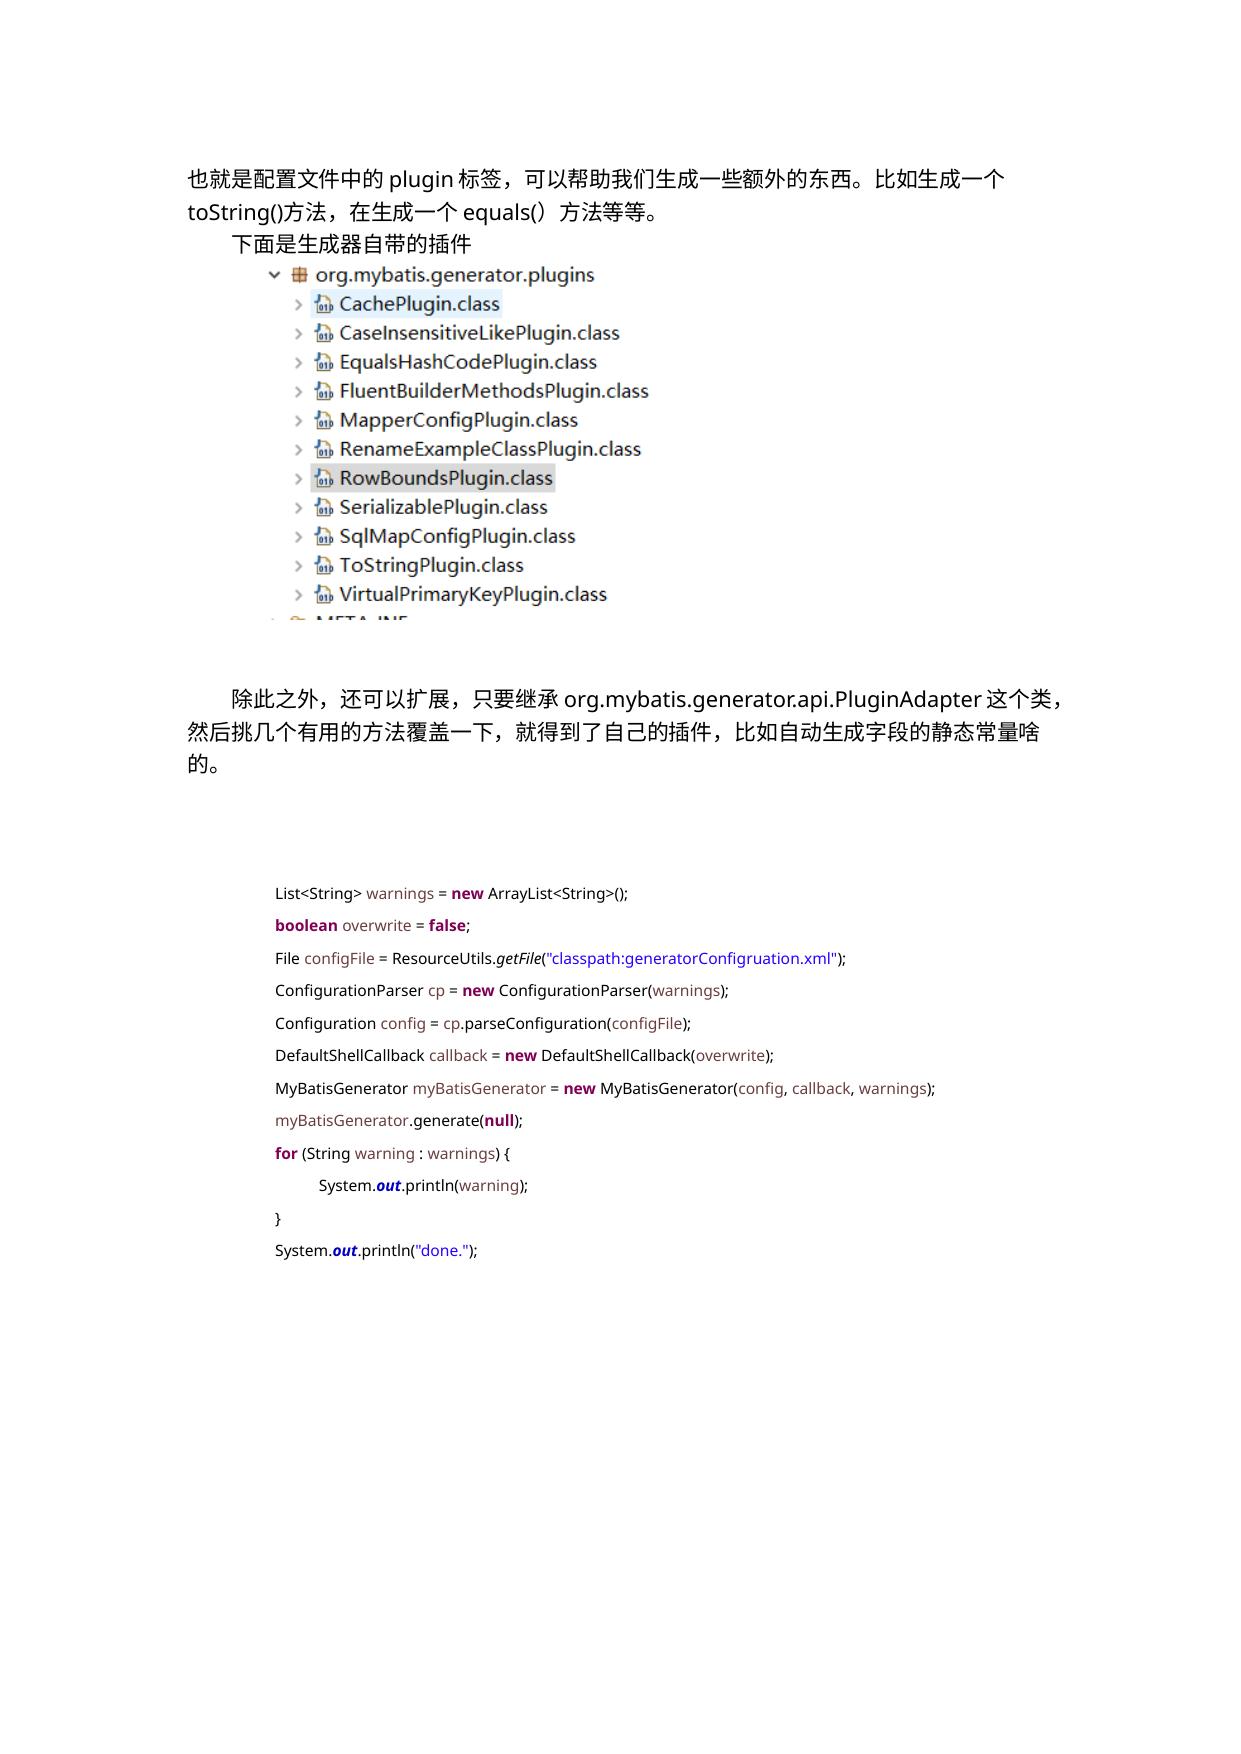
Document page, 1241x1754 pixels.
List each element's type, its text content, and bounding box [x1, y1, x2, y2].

text System.out.println(warning); [187, 1169, 1053, 1202]
text 除此之外，还可以扩展，只要继承org.mybatis.generator.api.PluginAdapter这个类，然后挑几个有用的方法覆盖一下，就得到了自己的插件，比如自动生成字段的静态常量啥的。 [187, 682, 1053, 779]
text } [187, 1202, 1053, 1234]
text for (String warning : warnings) { [187, 1137, 1053, 1169]
text ConfigurationParser cp = new ConfigurationParser(warnings); [187, 974, 1053, 1007]
text boolean overwrite = false; [187, 909, 1053, 942]
text myBatisGenerator.generate(null); [187, 1104, 1053, 1137]
text System.out.println("done."); [187, 1234, 1053, 1267]
text Configuration config = cp.parseConfiguration(configFile); [187, 1007, 1053, 1039]
text 下面是生成器自带的插件 [187, 227, 1053, 259]
text DefaultShellCallback callback = new DefaultShellCallback(overwrite); [187, 1039, 1053, 1072]
text File configFile = ResourceUtils.getFile("classpath:generatorConfigruation.xml"); [187, 942, 1053, 974]
picture [231, 259, 687, 620]
text List<String> warnings = new ArrayList<String>(); [231, 877, 1053, 909]
text MyBatisGenerator myBatisGenerator = new MyBatisGenerator(config, callback, warnings); [187, 1072, 1053, 1104]
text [187, 162, 1053, 227]
